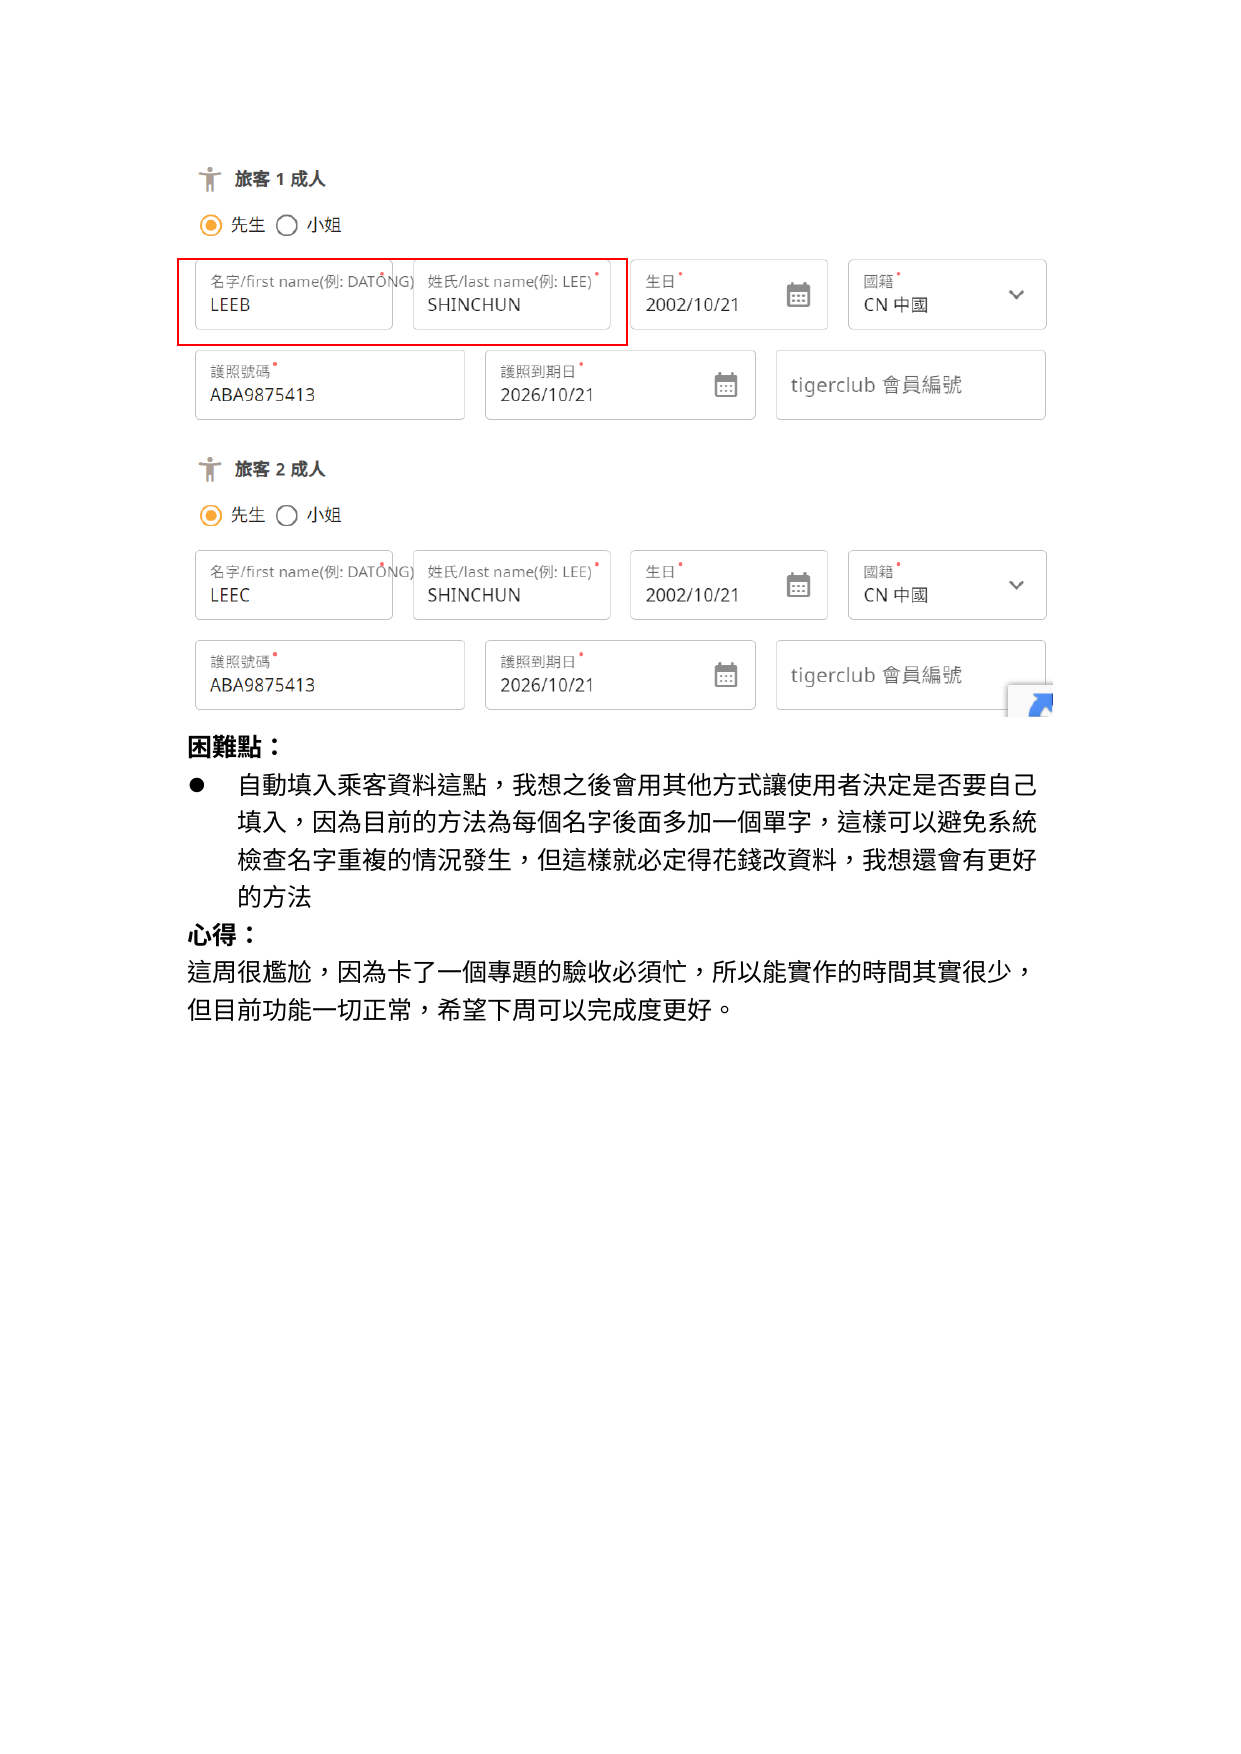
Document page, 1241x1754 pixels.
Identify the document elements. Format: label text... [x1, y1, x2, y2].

text 這周很尷尬，因為卡了一個專題的驗收必須忙，所以能實作的時間其實很少，但目前功能一切正常，希望下周可以完成度更好。 [187, 952, 1053, 1027]
picture [187, 164, 1053, 717]
picture [187, 260, 626, 344]
text 困難點： [187, 727, 1053, 764]
list 自動填入乘客資料這點，我想之後會用其他方式讓使用者決定是否要自己填入，因為目前的方法為每個名字後面多加一個單字，這樣可以避免系統檢查名字重複的情況發生，但這樣就必定得花錢改資料，我想還會有更好的方法 [187, 764, 1053, 914]
text 心得： [187, 914, 1053, 952]
